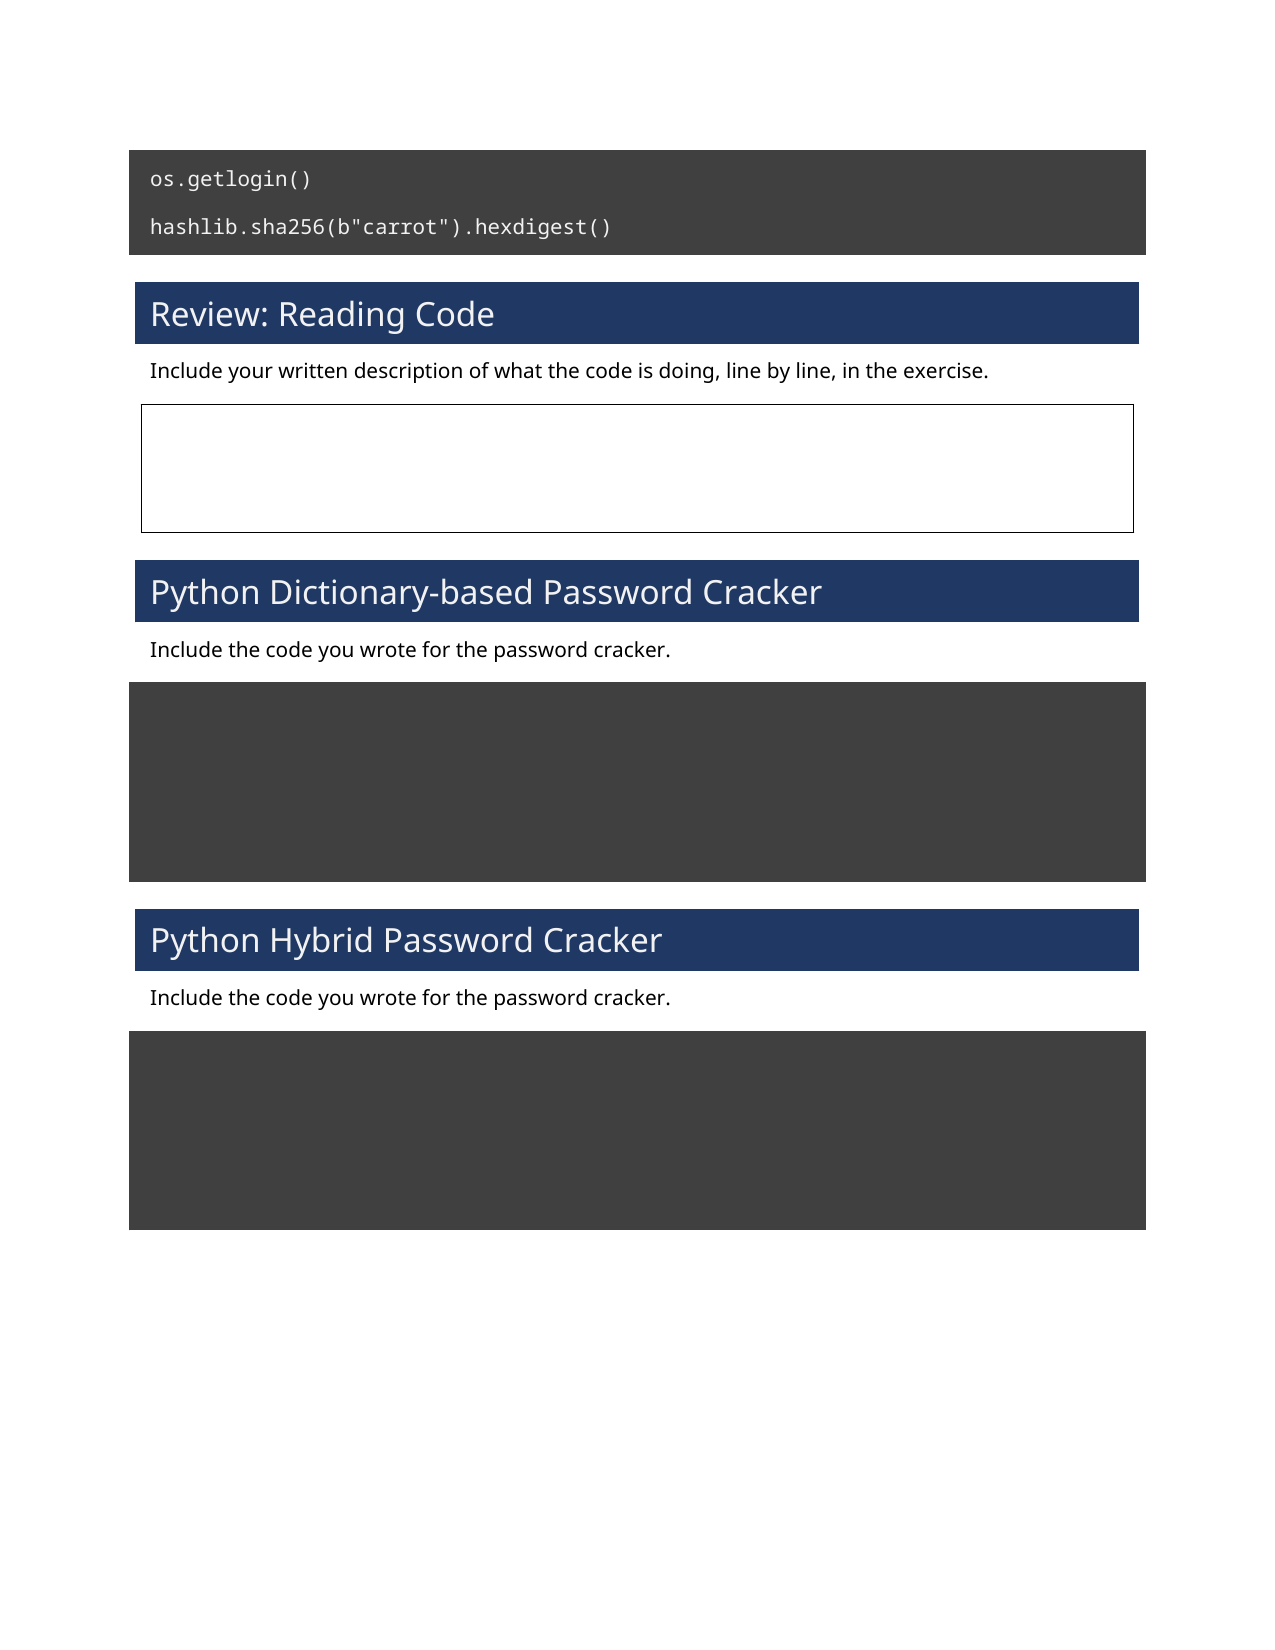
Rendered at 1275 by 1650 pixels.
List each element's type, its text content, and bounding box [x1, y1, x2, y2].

subtitle Python Dictionary-based Password Cracker [142, 567, 1133, 616]
text Include the code you wrote for the password cracker. [150, 635, 1125, 663]
subtitle Review: Reading Code [142, 288, 1133, 338]
text Include your written description of what the code is doing, line by line, in the exercise. [150, 357, 1125, 385]
text os.getlogin() [142, 163, 1133, 193]
subtitle Python Hybrid Password Cracker [142, 915, 1133, 965]
text Include the code you wrote for the password cracker. [150, 983, 1125, 1012]
text hashlib.sha256(b"carrot").hexdigest() [142, 197, 1133, 242]
